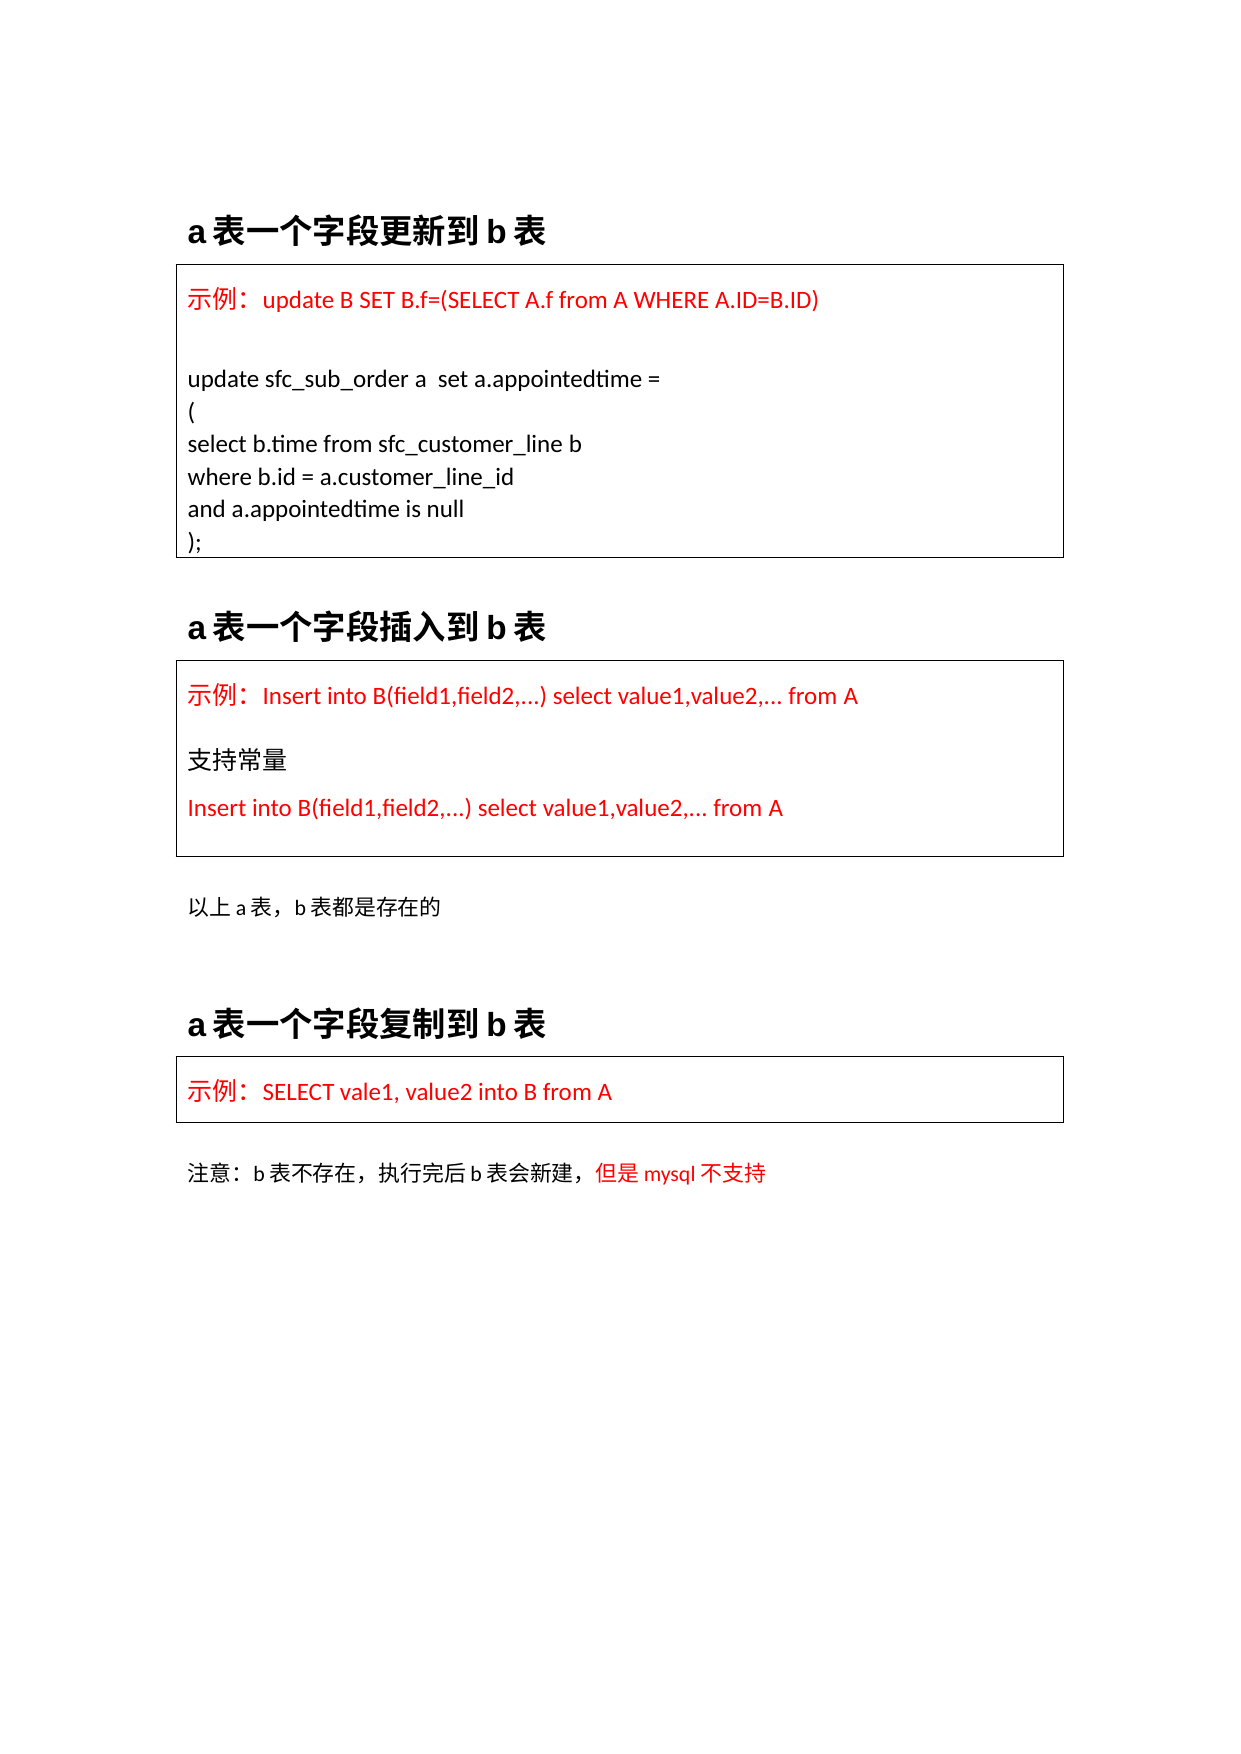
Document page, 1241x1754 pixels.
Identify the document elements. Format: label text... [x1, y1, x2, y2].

subtitle a表一个字段插入到b表 [187, 593, 1053, 658]
table_header 示例：SELECT vale1, value2 into B from A [177, 1057, 1063, 1122]
table_header 示例：update B SET B.f=(SELECT A.f from A WHERE A.ID=B.ID) update sfc_sub_order a set a.appointedtime = ( select b.time from sfc_customer_line b where b.id = a.customer_line_id and a.appointedtime is null ); [177, 265, 1063, 557]
subtitle a表一个字段复制到b表 [187, 989, 1053, 1054]
text 注意：b表不存在，执行完后b表会新建，但是mysql 不支持 [187, 1156, 1053, 1188]
subtitle a表一个字段更新到b表 [187, 197, 1053, 262]
table_header 示例：Insert into B(field1,field2,...) select value1,value2,... from A 支持常量 Insert into B(field1,field2,...) select value1,value2,... from A [177, 661, 1063, 856]
text 以上a表，b表都是存在的 [187, 889, 1053, 922]
